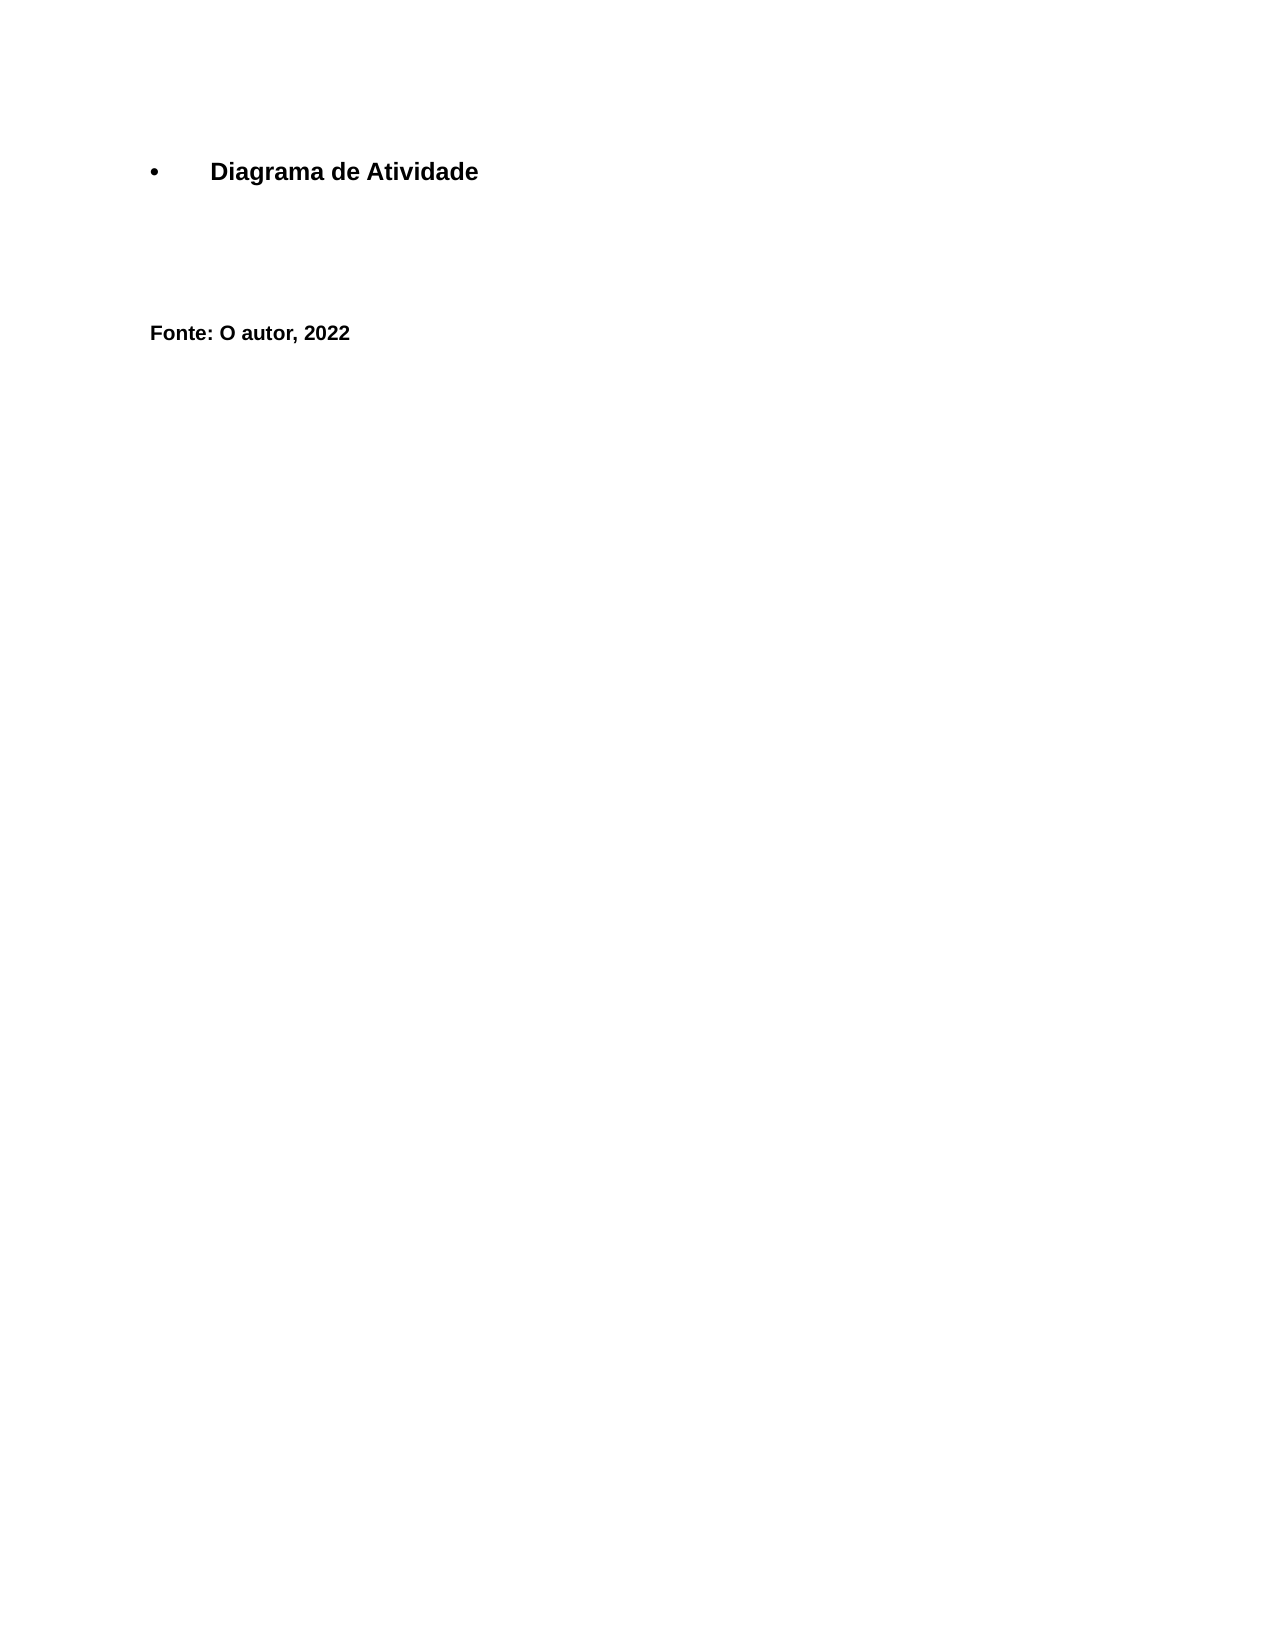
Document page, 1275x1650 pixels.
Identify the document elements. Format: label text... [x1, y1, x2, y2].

list Diagrama de Atividade [150, 150, 1125, 187]
text Fonte: O autor, 2022 [150, 300, 1125, 350]
